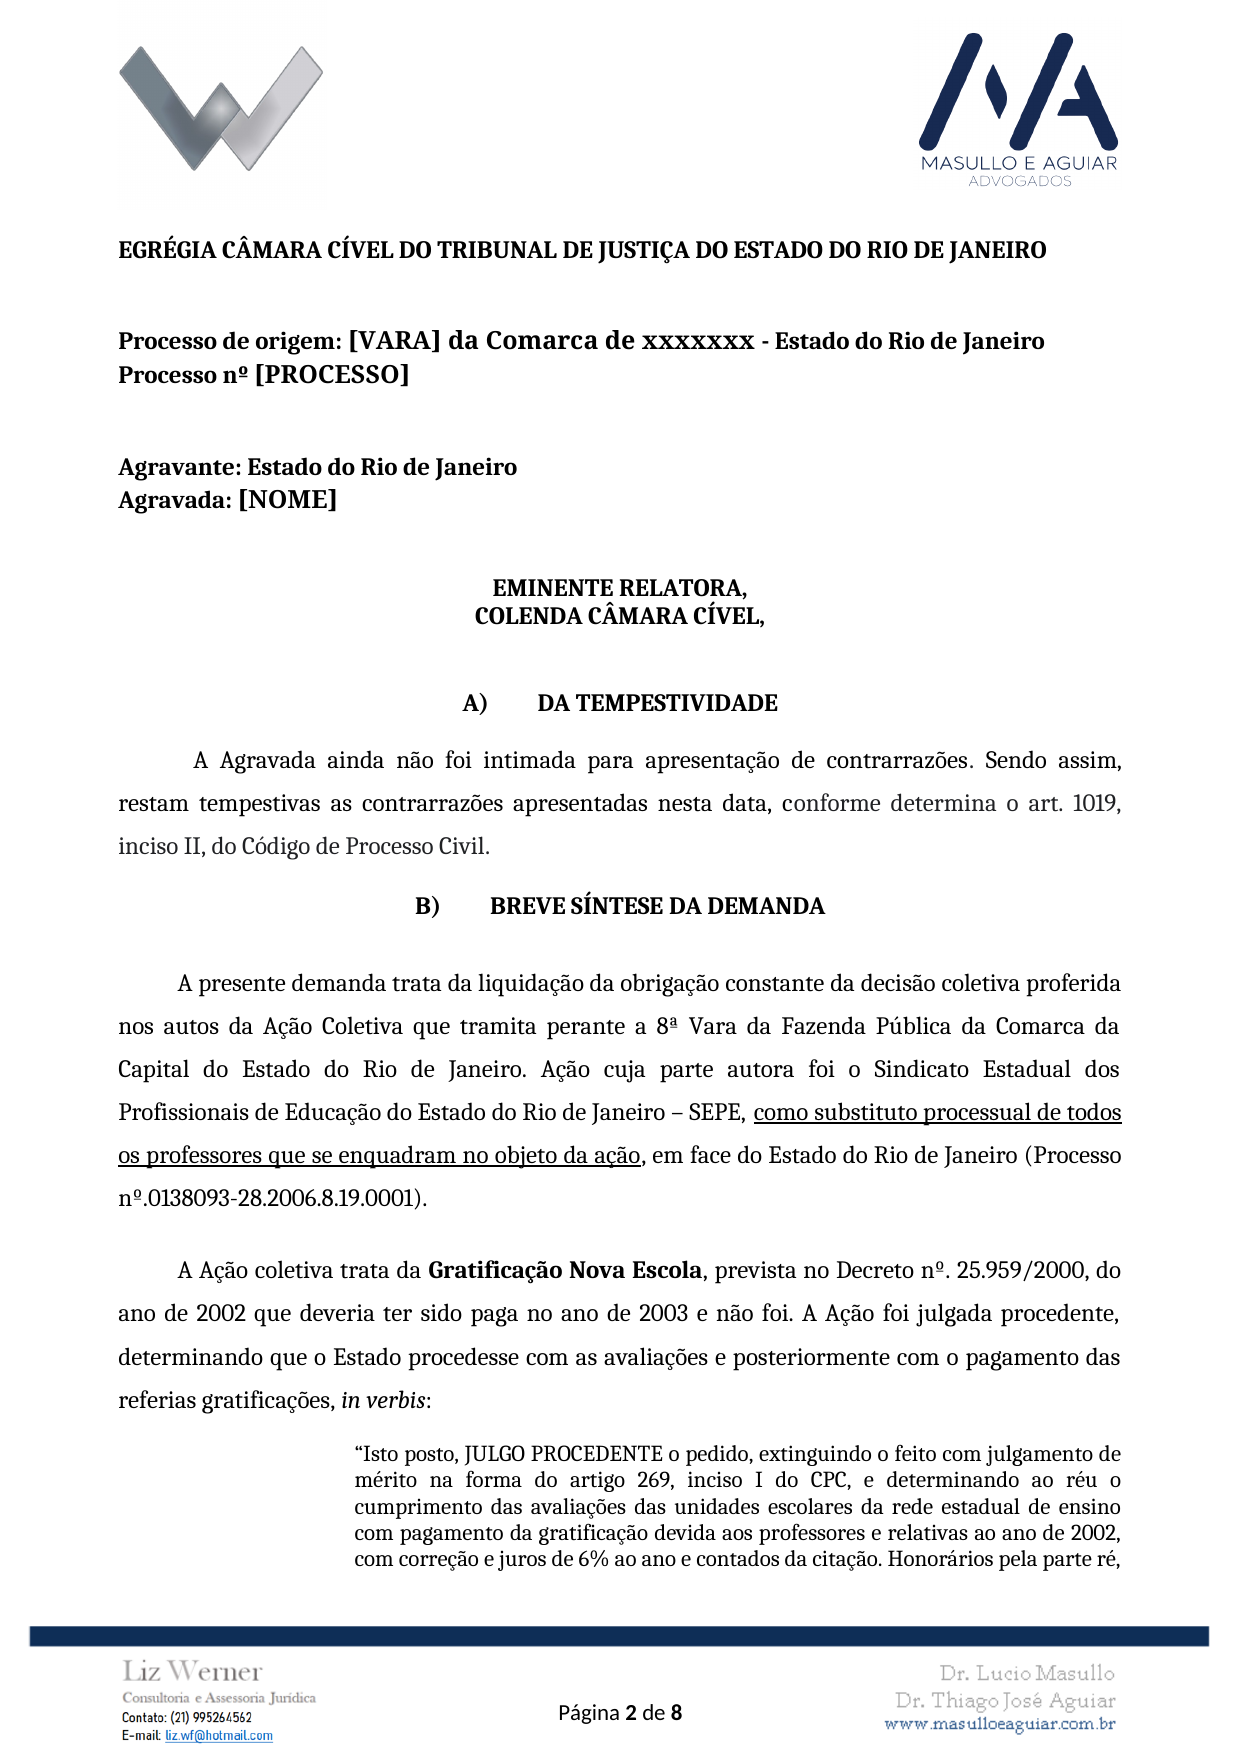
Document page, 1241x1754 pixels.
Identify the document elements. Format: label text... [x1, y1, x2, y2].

text COLENDA CÂMARA CÍVEL, [118, 602, 1122, 631]
text EMINENTE RELATORA, [118, 573, 1122, 602]
text B) BREVE SÍNTESE DA DEMANDA [118, 892, 1122, 921]
text A presente demanda trata da liquidação da obrigação constante da decisão coletiva proferida nos autos da Ação Coletiva que tramita perante a 8ª Vara da Fazenda Pública da Comarca da Capital do Estado do Rio de Janeiro. Ação cuja parte autora foi o Sindicato Estadual dos Profissionais de Educação do Estado do Rio de Janeiro – SEPE, como substituto processual de todos os professores que se enquadram no objeto da ação, em face do Estado do Rio de Janeiro (Processo nº.0138093-28.2006.8.19.0001). [118, 969, 1122, 1213]
text A Agravada ainda não foi intimada para apresentação de contrarrazões. Sendo assim, restam tempestivas as contrarrazões apresentadas nesta data, conforme determina o art. 1019, inciso II, do Código de Processo Civil. [118, 746, 1122, 861]
text Agravada: [NOME] [118, 482, 1122, 516]
picture [117, 0, 327, 210]
text Agravante: Estado do Rio de Janeiro [118, 453, 1122, 482]
picture [17, 1617, 1222, 1747]
text EGRÉGIA CÂMARA CÍVEL DO TRIBUNAL DE JUSTIÇA DO ESTADO DO RIO DE JANEIRO [118, 236, 1122, 265]
picture [912, 17, 1122, 190]
text Processo nº [PROCESSO] [118, 357, 1122, 391]
text A) DA TEMPESTIVIDADE [118, 688, 1122, 717]
text A Ação coletiva trata da Gratificação Nova Escola, prevista no Decreto nº. 25.959/2000, do ano de 2002 que deveria ter sido paga no ano de 2003 e não foi. A Ação foi julgada procedente, determinando que o Estado procedesse com as avaliações e posteriormente com o pagamento das referias gratificações, in verbis: [118, 1256, 1122, 1414]
text Processo de origem: [VARA] da Comarca de xxxxxxx - Estado do Rio de Janeiro [118, 322, 1122, 357]
